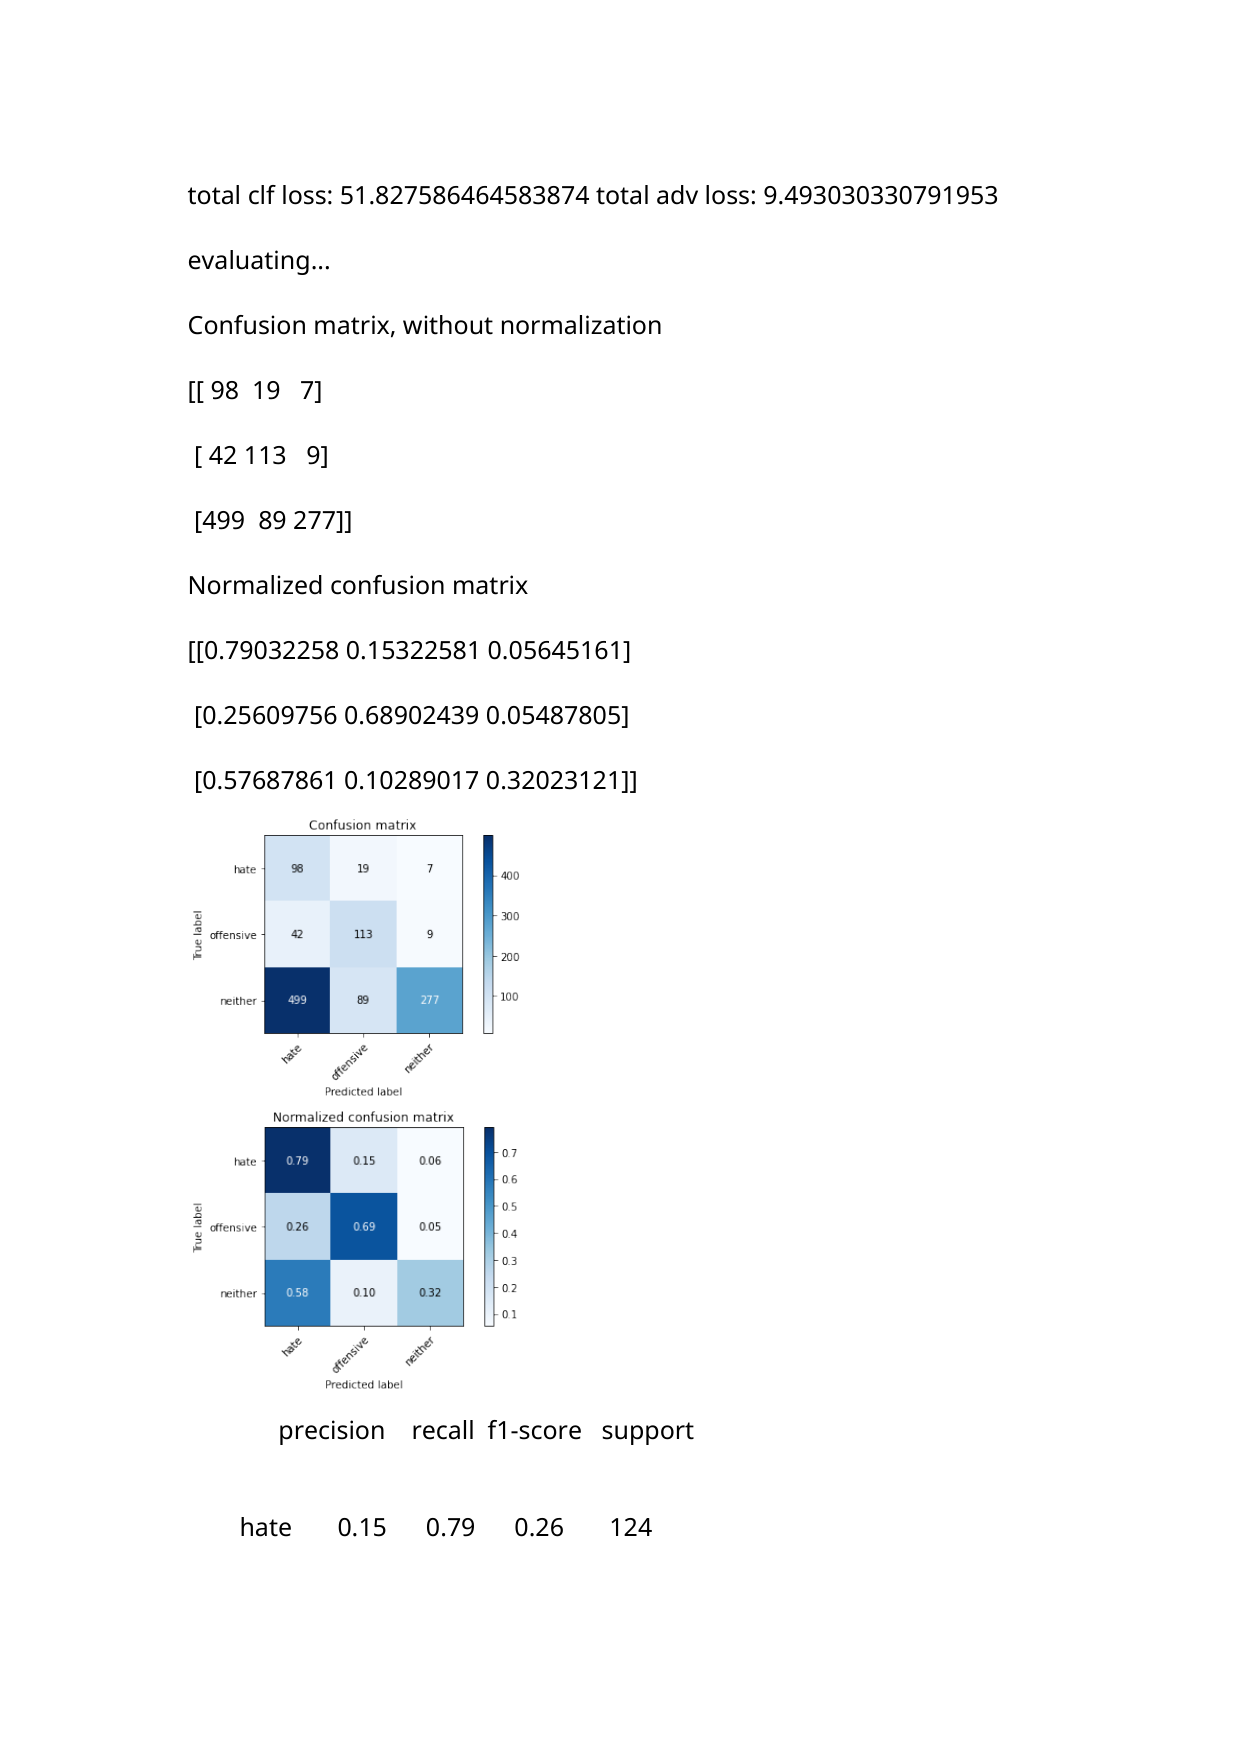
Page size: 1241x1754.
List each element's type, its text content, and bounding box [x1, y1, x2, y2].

text precision recall f1-score support [187, 1397, 1053, 1462]
picture [187, 812, 527, 1104]
picture [187, 1105, 525, 1397]
text [499 89 277]] [187, 487, 1053, 552]
text Normalized confusion matrix [187, 552, 1053, 617]
text [[0.79032258 0.15322581 0.05645161] [187, 617, 1053, 682]
text [[ 98 19 7] [187, 357, 1053, 422]
text [0.57687861 0.10289017 0.32023121]] [187, 747, 1053, 812]
text hate 0.15 0.79 0.26 124 [187, 1494, 1053, 1559]
text [ 42 113 9] [187, 422, 1053, 487]
text evaluating... [187, 227, 1053, 292]
text total clf loss: 51.827586464583874 total adv loss: 9.493030330791953 [187, 162, 1053, 227]
text Confusion matrix, without normalization [187, 292, 1053, 357]
text [0.25609756 0.68902439 0.05487805] [187, 682, 1053, 747]
